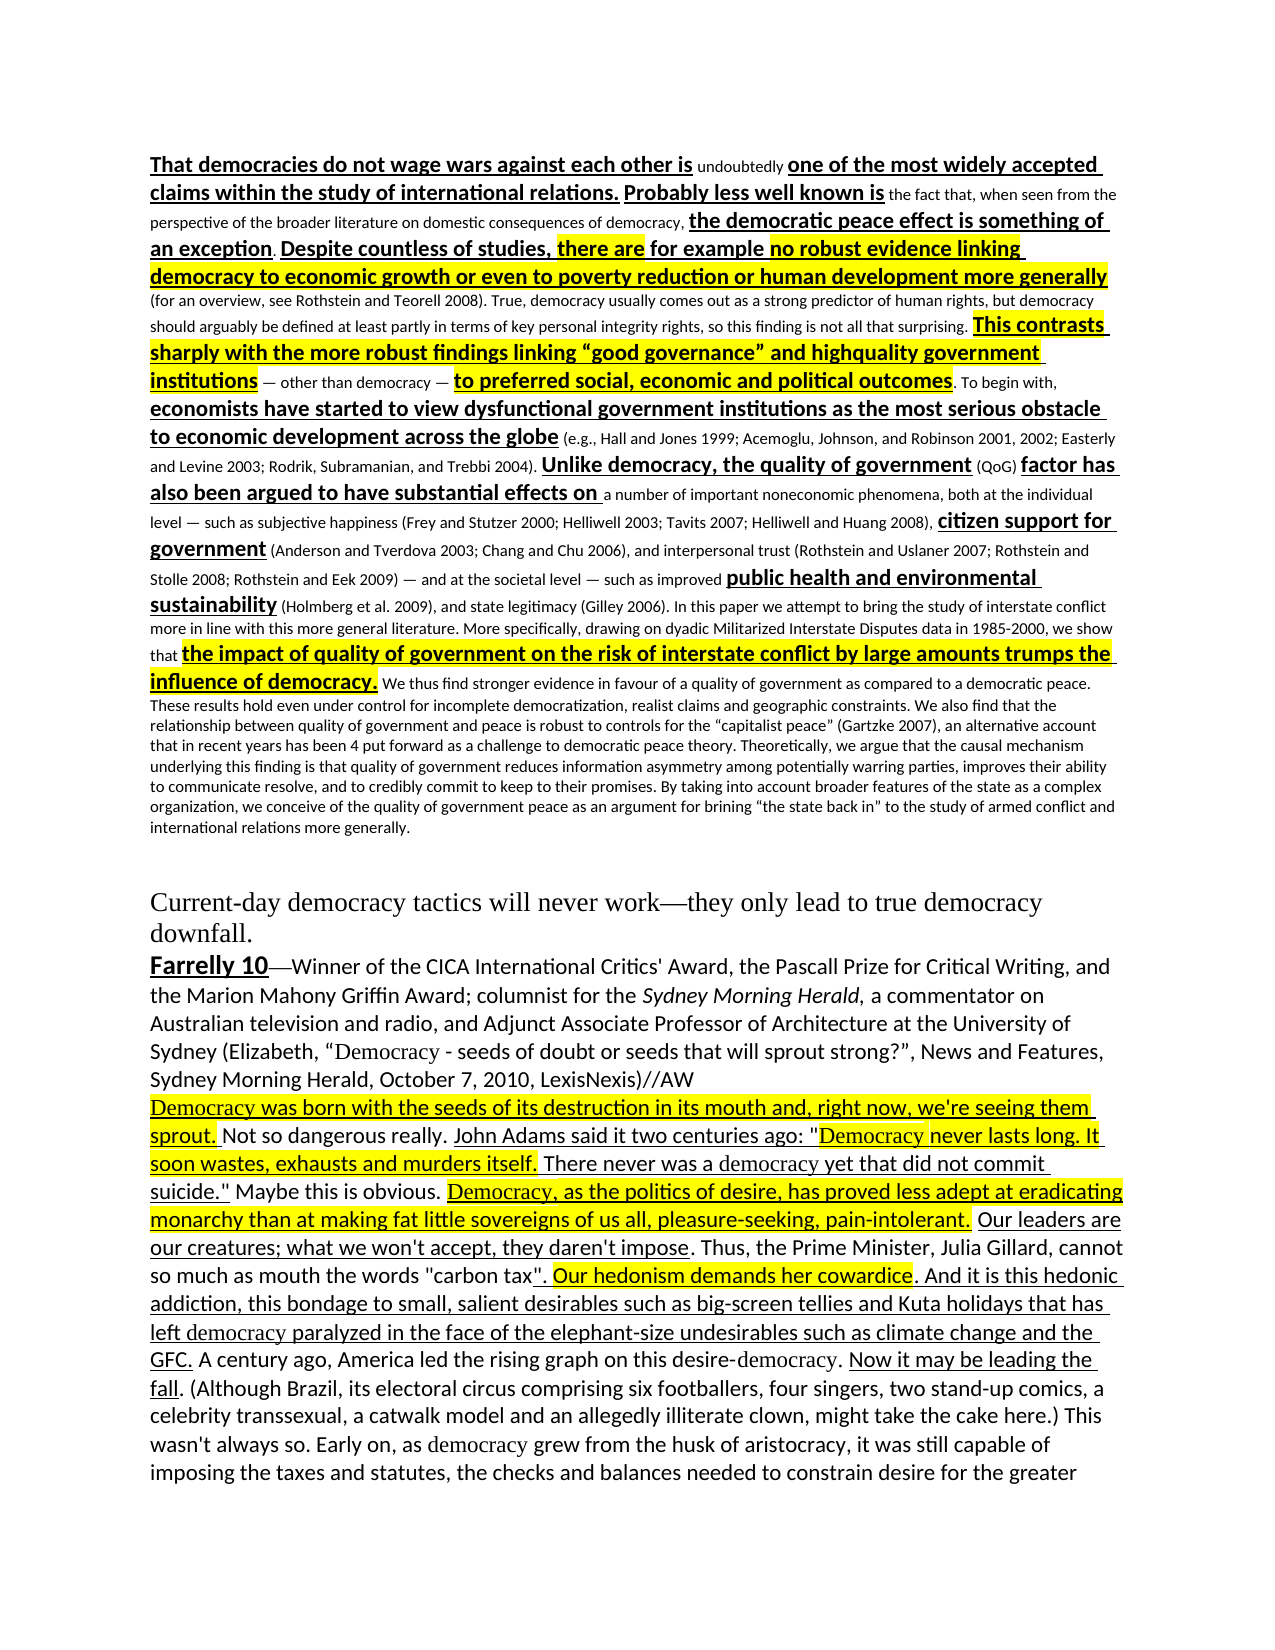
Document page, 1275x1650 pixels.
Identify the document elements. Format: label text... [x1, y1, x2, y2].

subtitle Current-day democracy tactics will never work—they only lead to true democracy downfall. [150, 886, 1125, 948]
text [150, 1093, 1125, 1486]
text That democracies do not wage wars against each other is undoubtedly one of the most widely accepted claims within the study of international relations. Probably less well known is the fact that, when seen from the perspective of the broader literature on domestic consequences of democracy, the democratic peace effect is something of an exception. Despite countless of studies, there are for example no robust evidence linking democracy to economic growth or even to poverty reduction or human development more generally (for an overview, see Rothstein and Teorell 2008). True, democracy usually comes out as a strong predictor of human rights, but democracy should arguably be defined at least partly in terms of key personal integrity rights, so this finding is not all that surprising. This contrasts sharply with the more robust findings linking “good governance” and highquality government institutions — other than democracy — to preferred social, economic and political outcomes. To begin with, economists have started to view dysfunctional government institutions as the most serious obstacle to economic development across the globe (e.g., Hall and Jones 1999; Acemoglu, Johnson, and Robinson 2001, 2002; Easterly and Levine 2003; Rodrik, Subramanian, and Trebbi 2004). Unlike democracy, the quality of government (QoG) factor has also been argued to have substantial effects on a number of important noneconomic phenomena, both at the individual level — such as subjective happiness (Frey and Stutzer 2000; Helliwell 2003; Tavits 2007; Helliwell and Huang 2008), citizen support for government (Anderson and Tverdova 2003; Chang and Chu 2006), and interpersonal trust (Rothstein and Uslaner 2007; Rothstein and Stolle 2008; Rothstein and Eek 2009) — and at the societal level — such as improved public health and environmental sustainability (Holmberg et al. 2009), and state legitimacy (Gilley 2006). In this paper we attempt to bring the study of interstate conflict more in line with this more general literature. More specifically, drawing on dyadic Militarized Interstate Disputes data in 1985-2000, we show that the impact of quality of government on the risk of interstate conflict by large amounts trumps the influence of democracy. We thus find stronger evidence in favour of a quality of government as compared to a democratic peace. These results hold even under control for incomplete democratization, realist claims and geographic constraints. We also find that the relationship between quality of government and peace is robust to controls for the “capitalist peace” (Gartzke 2007), an alternative account that in recent years has been 4 put forward as a challenge to democratic peace theory. Theoretically, we argue that the causal mechanism underlying this finding is that quality of government reduces information asymmetry among potentially warring parties, improves their ability to communicate resolve, and to credibly commit to keep to their promises. By taking into account broader features of the state as a complex organization, we conceive of the quality of government peace as an argument for brining “the state back in” to the study of armed conflict and international relations more generally. [150, 150, 1125, 837]
text Farrelly 10—Winner of the CICA International Critics' Award, the Pascall Prize for Critical Writing, and the Marion Mahony Griffin Award; columnist for the Sydney Morning Herald, a commentator on Australian television and radio, and Adjunct Associate Professor of Architecture at the University of Sydney (Elizabeth, “Democracy - seeds of doubt or seeds that will sprout strong?”, News and Features, Sydney Morning Herald, October 7, 2010, LexisNexis)//AW [150, 948, 1125, 1093]
